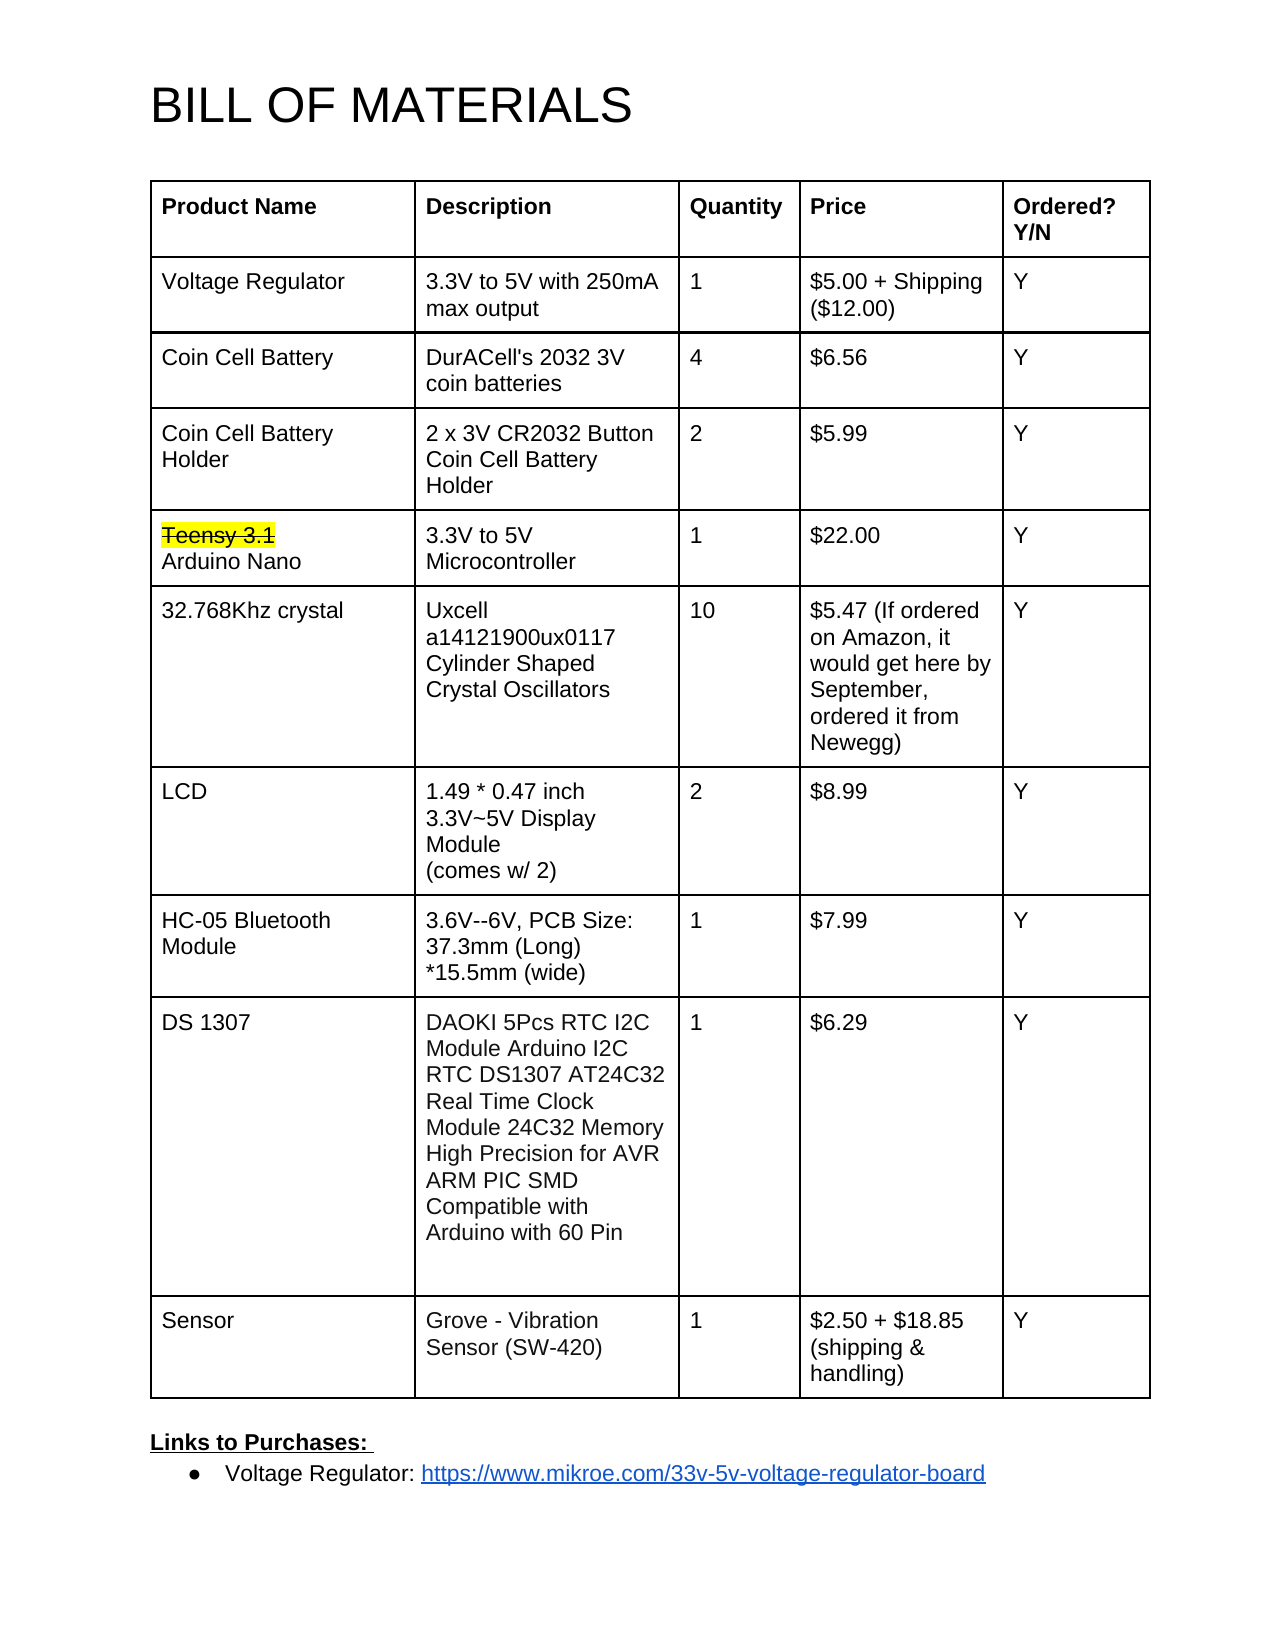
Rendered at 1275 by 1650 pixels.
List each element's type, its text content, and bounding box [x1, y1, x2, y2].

table_cell Y [1004, 1297, 1149, 1397]
table_cell $5.00 + Shipping ($12.00) [801, 258, 1002, 331]
table_cell $6.56 [801, 334, 1002, 407]
table_cell Coin Cell Battery Holder [152, 409, 414, 509]
table_cell $5.99 [801, 409, 1002, 509]
table_cell 3.3V to 5V Microcontroller [416, 511, 678, 585]
table_cell LCD [152, 768, 414, 894]
table_cell 1 [680, 1297, 799, 1397]
table_cell 3.6V--6V, PCB Size: 37.3mm (Long) *15.5mm (wide) [416, 896, 678, 996]
table_cell Y [1004, 587, 1149, 766]
table_cell Grove - Vibration Sensor (SW-420) [416, 1297, 678, 1397]
table_cell Coin Cell Battery [152, 334, 414, 407]
table_cell DurACell's 2032 3V coin batteries [416, 334, 678, 407]
table_cell Teensy 3.1 Arduino Nano [152, 511, 414, 585]
table_cell 1 [680, 896, 799, 996]
table_cell Sensor [152, 1297, 414, 1397]
table_cell 1 [680, 258, 799, 331]
table_header Price [801, 182, 1002, 256]
table_cell 1 [680, 511, 799, 585]
table_cell 2 [680, 768, 799, 894]
table_cell Y [1004, 511, 1149, 585]
table_cell 2 [680, 409, 799, 509]
table_cell Y [1004, 896, 1149, 996]
table_cell $7.99 [801, 896, 1002, 996]
table_cell Y [1004, 998, 1149, 1295]
table_header Description [416, 182, 678, 256]
table_cell $2.50 + $18.85 (shipping & handling) [801, 1297, 1002, 1397]
table_cell 10 [680, 587, 799, 766]
table_cell 1.49 * 0.47 inch 3.3V~5V Display Module (comes w/ 2) [416, 768, 678, 894]
list Voltage Regulator: https://www.mikroe.com/33v-5v-voltage-regulator-board [187, 1459, 1125, 1486]
table_header Ordered? Y/N [1004, 182, 1149, 256]
table_cell Uxcell a14121900ux0117 Cylinder Shaped Crystal Oscillators [416, 587, 678, 766]
table_header Quantity [680, 182, 799, 256]
table_cell 3.3V to 5V with 250mA max output [416, 258, 678, 331]
table_cell DAOKI 5Pcs RTC I2C Module Arduino I2C RTC DS1307 AT24C32 Real Time Clock Module 24C32 Memory High Precision for AVR ARM PIC SMD Compatible with Arduino with 60 Pin [416, 998, 678, 1295]
table_cell HC-05 Bluetooth Module [152, 896, 414, 996]
table_cell 2 x 3V CR2032 Button Coin Cell Battery Holder [416, 409, 678, 509]
table_cell 32.768Khz crystal [152, 587, 414, 766]
table_cell $5.47 (If ordered on Amazon, it would get here by September, ordered it from Newegg) [801, 587, 1002, 766]
table_cell Voltage Regulator [152, 258, 414, 331]
table_cell Y [1004, 334, 1149, 407]
table_cell Y [1004, 258, 1149, 331]
table_header Product Name [152, 182, 414, 256]
table_cell 1 [680, 998, 799, 1295]
table_cell $6.29 [801, 998, 1002, 1295]
table_cell Y [1004, 409, 1149, 509]
table_cell DS 1307 [152, 998, 414, 1295]
table_cell Y [1004, 768, 1149, 894]
text Links to Purchases: [150, 1429, 1125, 1456]
table_cell 4 [680, 334, 799, 407]
table_cell $8.99 [801, 768, 1002, 894]
table_cell $22.00 [801, 511, 1002, 585]
